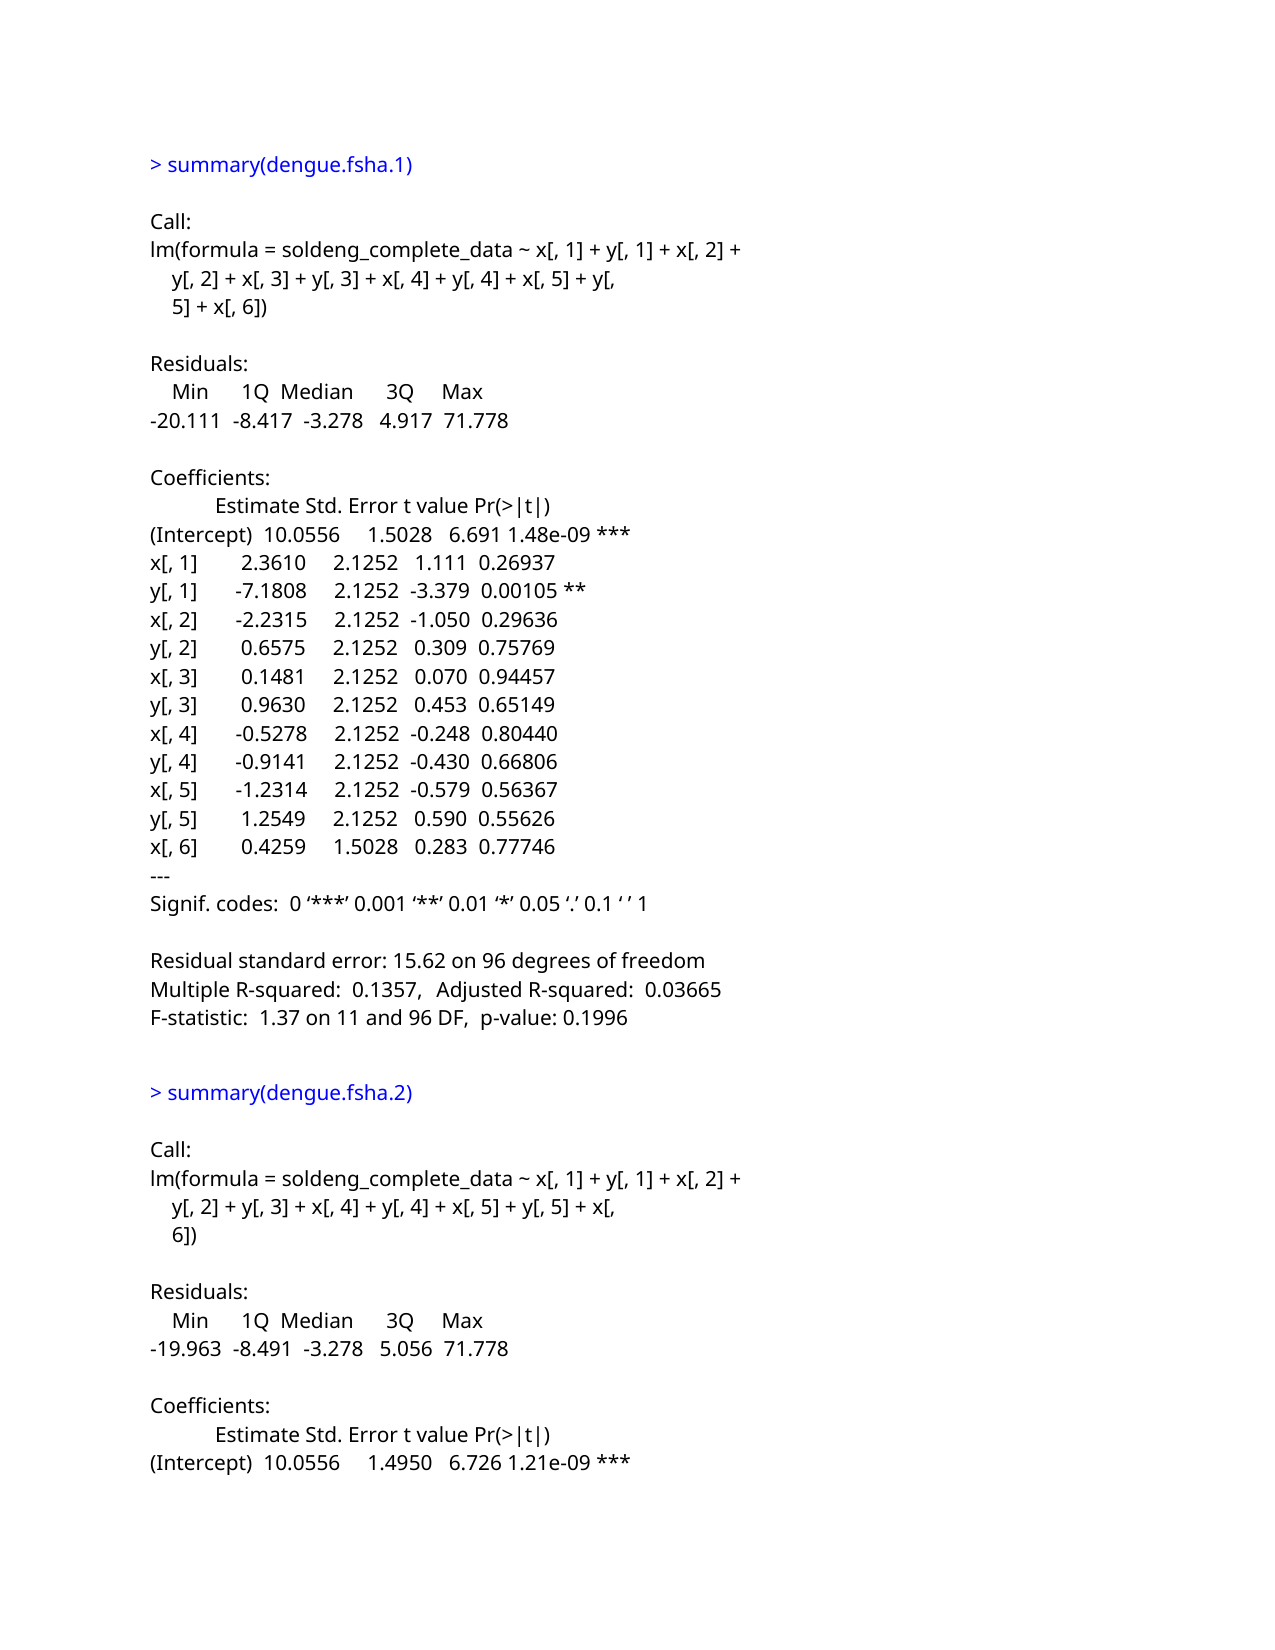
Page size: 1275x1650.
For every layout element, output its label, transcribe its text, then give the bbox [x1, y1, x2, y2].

text Signif. codes: 0 ‘***’ 0.001 ‘**’ 0.01 ‘*’ 0.05 ‘.’ 0.1 ‘ ’ 1 [150, 889, 1125, 918]
text F-statistic: 1.37 on 11 and 96 DF, p-value: 0.1996 [150, 1003, 1125, 1032]
text --- [150, 861, 1125, 889]
text Call: [150, 1135, 1125, 1164]
text Coefficients: [150, 463, 1125, 491]
text Call: [150, 207, 1125, 235]
text x[, 3] 0.1481 2.1252 0.070 0.94457 [150, 662, 1125, 690]
text (Intercept) 10.0556 1.5028 6.691 1.48e-09 *** [150, 520, 1125, 548]
text (Intercept) 10.0556 1.4950 6.726 1.21e-09 *** [150, 1448, 1125, 1477]
text Estimate Std. Error t value Pr(>|t|) [150, 1420, 1125, 1448]
text 6]) [150, 1221, 1125, 1249]
text Residual standard error: 15.62 on 96 degrees of freedom [150, 946, 1125, 975]
text y[, 2] + y[, 3] + x[, 4] + y[, 4] + x[, 5] + y[, 5] + x[, [150, 1192, 1125, 1221]
text Residuals: [150, 349, 1125, 377]
text y[, 4] -0.9141 2.1252 -0.430 0.66806 [150, 747, 1125, 776]
text y[, 5] 1.2549 2.1252 0.590 0.55626 [150, 804, 1125, 832]
text Min 1Q Median 3Q Max [150, 1306, 1125, 1334]
text x[, 6] 0.4259 1.5028 0.283 0.77746 [150, 832, 1125, 861]
text y[, 2] 0.6575 2.1252 0.309 0.75769 [150, 633, 1125, 662]
text -19.963 -8.491 -3.278 5.056 71.778 [150, 1334, 1125, 1363]
text Estimate Std. Error t value Pr(>|t|) [150, 491, 1125, 520]
text > summary(dengue.fsha.1) [150, 150, 1125, 178]
text Multiple R-squared: 0.1357, Adjusted R-squared: 0.03665 [150, 975, 1125, 1003]
text y[, 1] -7.1808 2.1252 -3.379 0.00105 ** [150, 577, 1125, 605]
text x[, 5] -1.2314 2.1252 -0.579 0.56367 [150, 776, 1125, 804]
text y[, 2] + x[, 3] + y[, 3] + x[, 4] + y[, 4] + x[, 5] + y[, [150, 264, 1125, 292]
text x[, 1] 2.3610 2.1252 1.111 0.26937 [150, 548, 1125, 577]
text Coefficients: [150, 1391, 1125, 1420]
text > summary(dengue.fsha.2) [150, 1078, 1125, 1107]
text Min 1Q Median 3Q Max [150, 377, 1125, 406]
text Residuals: [150, 1277, 1125, 1306]
text x[, 4] -0.5278 2.1252 -0.248 0.80440 [150, 719, 1125, 747]
text lm(formula = soldeng_complete_data ~ x[, 1] + y[, 1] + x[, 2] + [150, 1164, 1125, 1192]
text lm(formula = soldeng_complete_data ~ x[, 1] + y[, 1] + x[, 2] + [150, 235, 1125, 264]
text x[, 2] -2.2315 2.1252 -1.050 0.29636 [150, 605, 1125, 633]
text 5] + x[, 6]) [150, 292, 1125, 321]
text y[, 3] 0.9630 2.1252 0.453 0.65149 [150, 690, 1125, 719]
text -20.111 -8.417 -3.278 4.917 71.778 [150, 406, 1125, 434]
